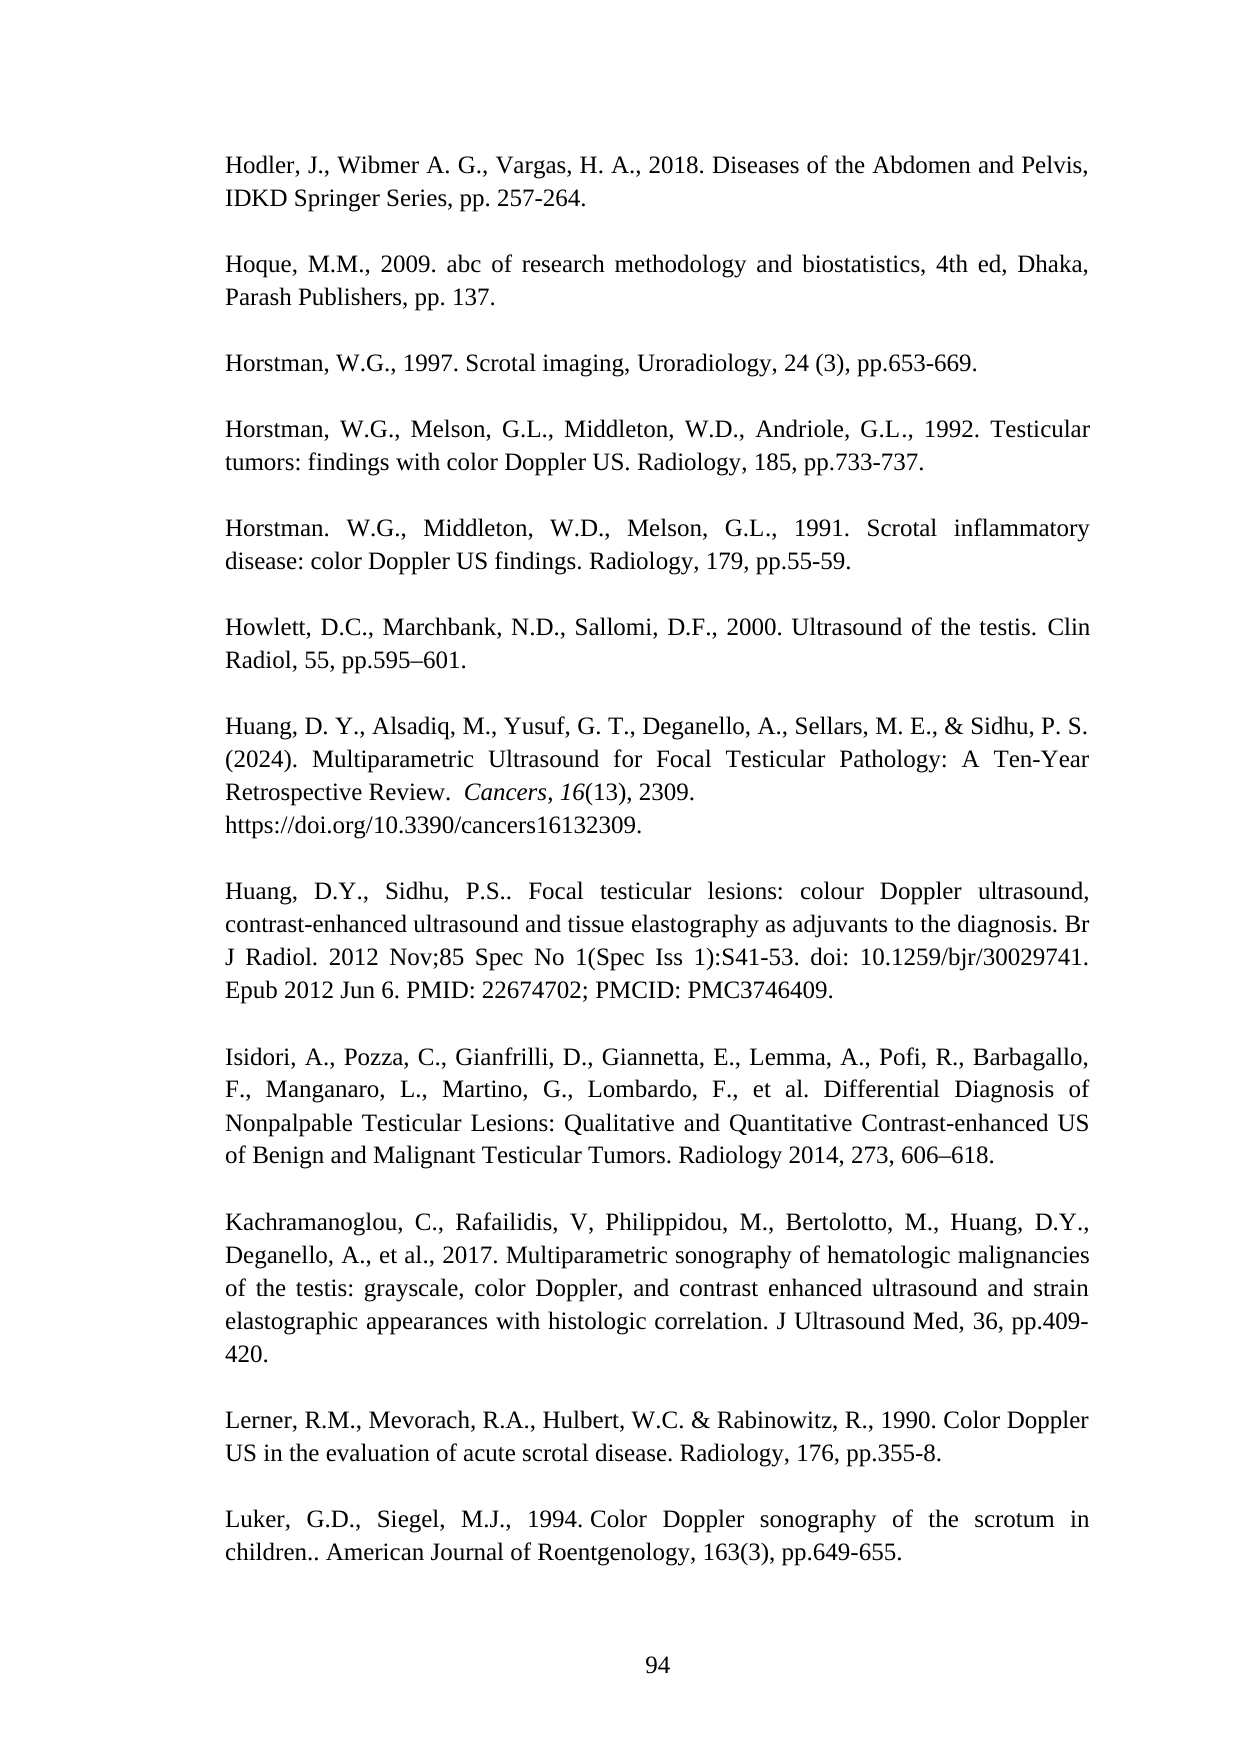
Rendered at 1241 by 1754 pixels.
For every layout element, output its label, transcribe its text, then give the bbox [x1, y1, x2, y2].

text Kachramanoglou, C., Rafailidis, V, Philippidou, M., Bertolotto, M., Huang, D.Y., Deganello, A., et al., 2017. Multiparametric sonography of hematologic malignancies of the testis: grayscale, color Doppler, and contrast enhanced ultrasound and strain elastographic appearances with histologic correlation. J Ultrasound Med, 36, pp.409-420. [225, 1207, 1090, 1367]
text Howlett, D.C., Marchbank, N.D., Sallomi, D.F., 2000. Ultrasound of the testis.​ ​Clin Radiol, 55, pp.595–601. [225, 612, 1090, 674]
text https://doi.org/10.3390/cancers16132309. [225, 810, 1090, 839]
text Hoque, M.M., 2009. abc of research methodology and biostatistics, 4th ed, Dhaka, Parash Publishers, pp. 137. [225, 249, 1090, 311]
text Horstman, W.G., 1997. Scrotal imaging,​ ​Uroradiology​, 24 (3), pp.653-669. [225, 348, 1090, 377]
text Lerner, R.M., Mevorach, R.A., Hulbert, W.C. & Rabinowitz, R., 1990. Color Doppler US in the evaluation of acute scrotal disease. Radiology, 176, pp.355-8. [225, 1405, 1090, 1467]
text Horstman. W.G., Middleton, W.D., Melson, G.L​., 1991. Scrotal inflammatory disease: color Doppler US findings. ​Radiology, 179, pp.55-59. [225, 513, 1090, 575]
text Hodler, J., Wibmer A. G., Vargas, H. A., 2018. Diseases of the Abdomen and Pelvis, IDKD Springer Series, pp. 257-264. [225, 150, 1090, 212]
text Huang, D.Y., Sidhu, P.S.. Focal testicular lesions: colour Doppler ultrasound, contrast-enhanced ultrasound and tissue elastography as adjuvants to the diagnosis. Br J Radiol. 2012 Nov;85 Spec No 1(Spec Iss 1):S41-53. doi: 10.1259/bjr/30029741. Epub 2012 Jun 6. PMID: 22674702; PMCID: PMC3746409. [225, 876, 1090, 1004]
text Luker, G.D., Siegel, M.J., 1994. Color Doppler sonography of the scrotum in children.. American Journal of Roentgenology, 163(3), pp.649-655. [225, 1504, 1090, 1566]
text Horstman, W.G., Melson, G.L., Middleton, W.D., Andriole, G.L​., 1992. Testicular tumors: findings ​with color Doppler US. ​Radiology​, 185, pp.733-737. [225, 414, 1090, 476]
text Isidori, A., Pozza, C., Gianfrilli, D., Giannetta, E., Lemma, A., Pofi, R., Barbagallo, F., Manganaro, L., Martino, G., Lombardo, F., et al. Differential Diagnosis of Nonpalpable Testicular Lesions: Qualitative and Quantitative Contrast-enhanced US of Benign and Malignant Testicular Tumors. Radiology 2014, 273, 606–618. [225, 1042, 1090, 1169]
text Huang, D. Y., Alsadiq, M., Yusuf, G. T., Deganello, A., Sellars, M. E., & Sidhu, P. S. (2024). Multiparametric Ultrasound for Focal Testicular Pathology: A Ten-Year Retrospective Review. Cancers, 16(13), 2309. [225, 711, 1090, 806]
